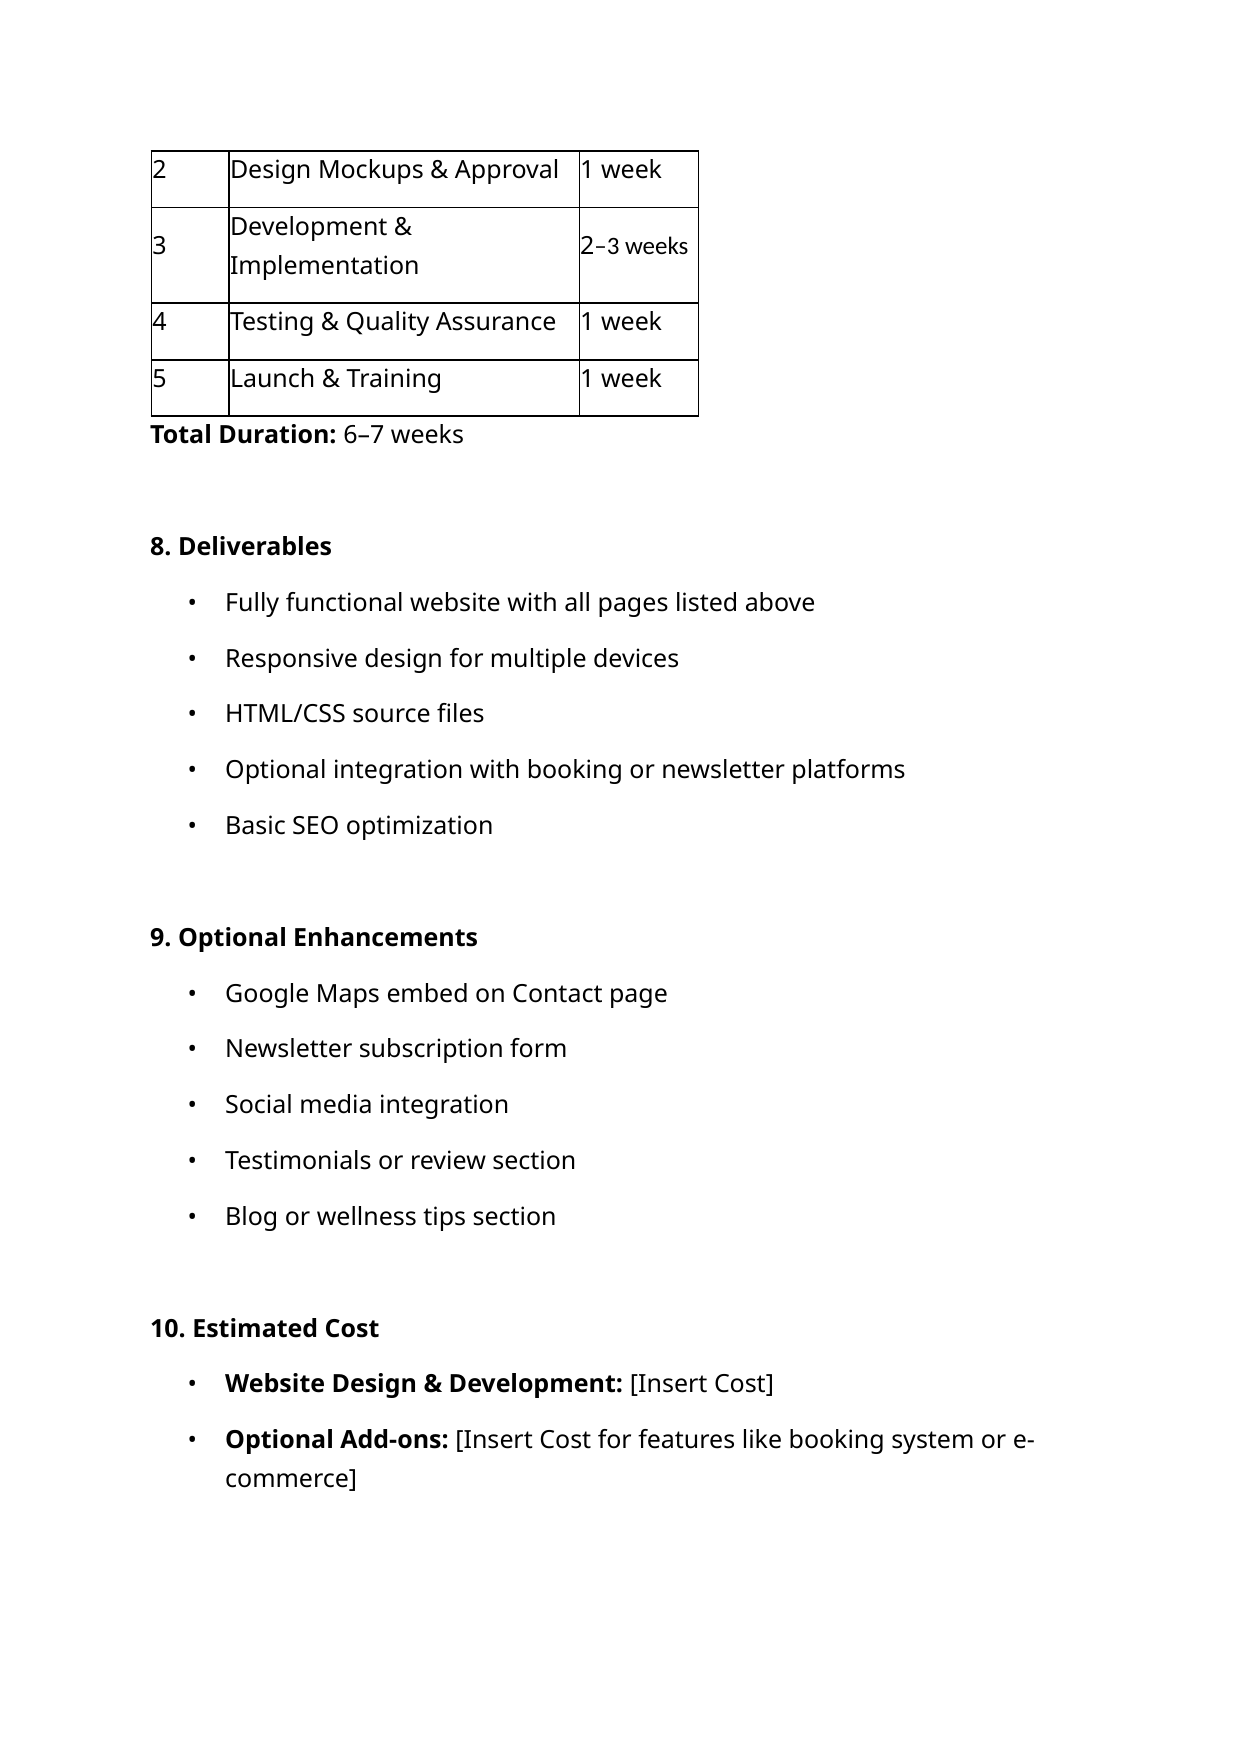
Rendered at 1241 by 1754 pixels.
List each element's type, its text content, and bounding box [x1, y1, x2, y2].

table_cell 3 [152, 208, 228, 302]
list Optional Add-ons: [Insert Cost for features like booking system or e-commerce] [187, 1422, 1090, 1495]
table_cell 2–3 weeks [580, 208, 698, 302]
table_cell Design Mockups & Approval [230, 152, 579, 207]
text 8. Deliverables [150, 529, 1090, 563]
table_cell Development & Implementation [230, 208, 579, 302]
list Responsive design for multiple devices [187, 640, 1090, 674]
table_cell 5 [152, 361, 228, 415]
table_cell 4 [152, 304, 228, 359]
table_cell Testing & Quality Assurance [230, 304, 579, 359]
list Fully functional website with all pages listed above [187, 584, 1090, 618]
list Newsletter subscription form [187, 1031, 1090, 1065]
text 9. Optional Enhancements [150, 919, 1090, 953]
text 10. Estimated Cost [150, 1310, 1090, 1344]
list Testimonials or review section [187, 1143, 1090, 1177]
text Total Duration: 6–7 weeks [150, 417, 1090, 451]
table_cell Launch & Training [230, 361, 579, 415]
table_cell 1 week [580, 152, 698, 207]
list Google Maps embed on Contact page [187, 975, 1090, 1009]
list Optional integration with booking or newsletter platforms [187, 752, 1090, 786]
table_cell 2 [152, 152, 228, 207]
table_cell 1 week [580, 361, 698, 415]
list Basic SEO optimization [187, 808, 1090, 842]
list Website Design & Development: [Insert Cost] [187, 1366, 1090, 1400]
list HTML/CSS source files [187, 696, 1090, 730]
table_cell 1 week [580, 304, 698, 359]
list Social media integration [187, 1087, 1090, 1121]
list Blog or wellness tips section [187, 1199, 1090, 1233]
